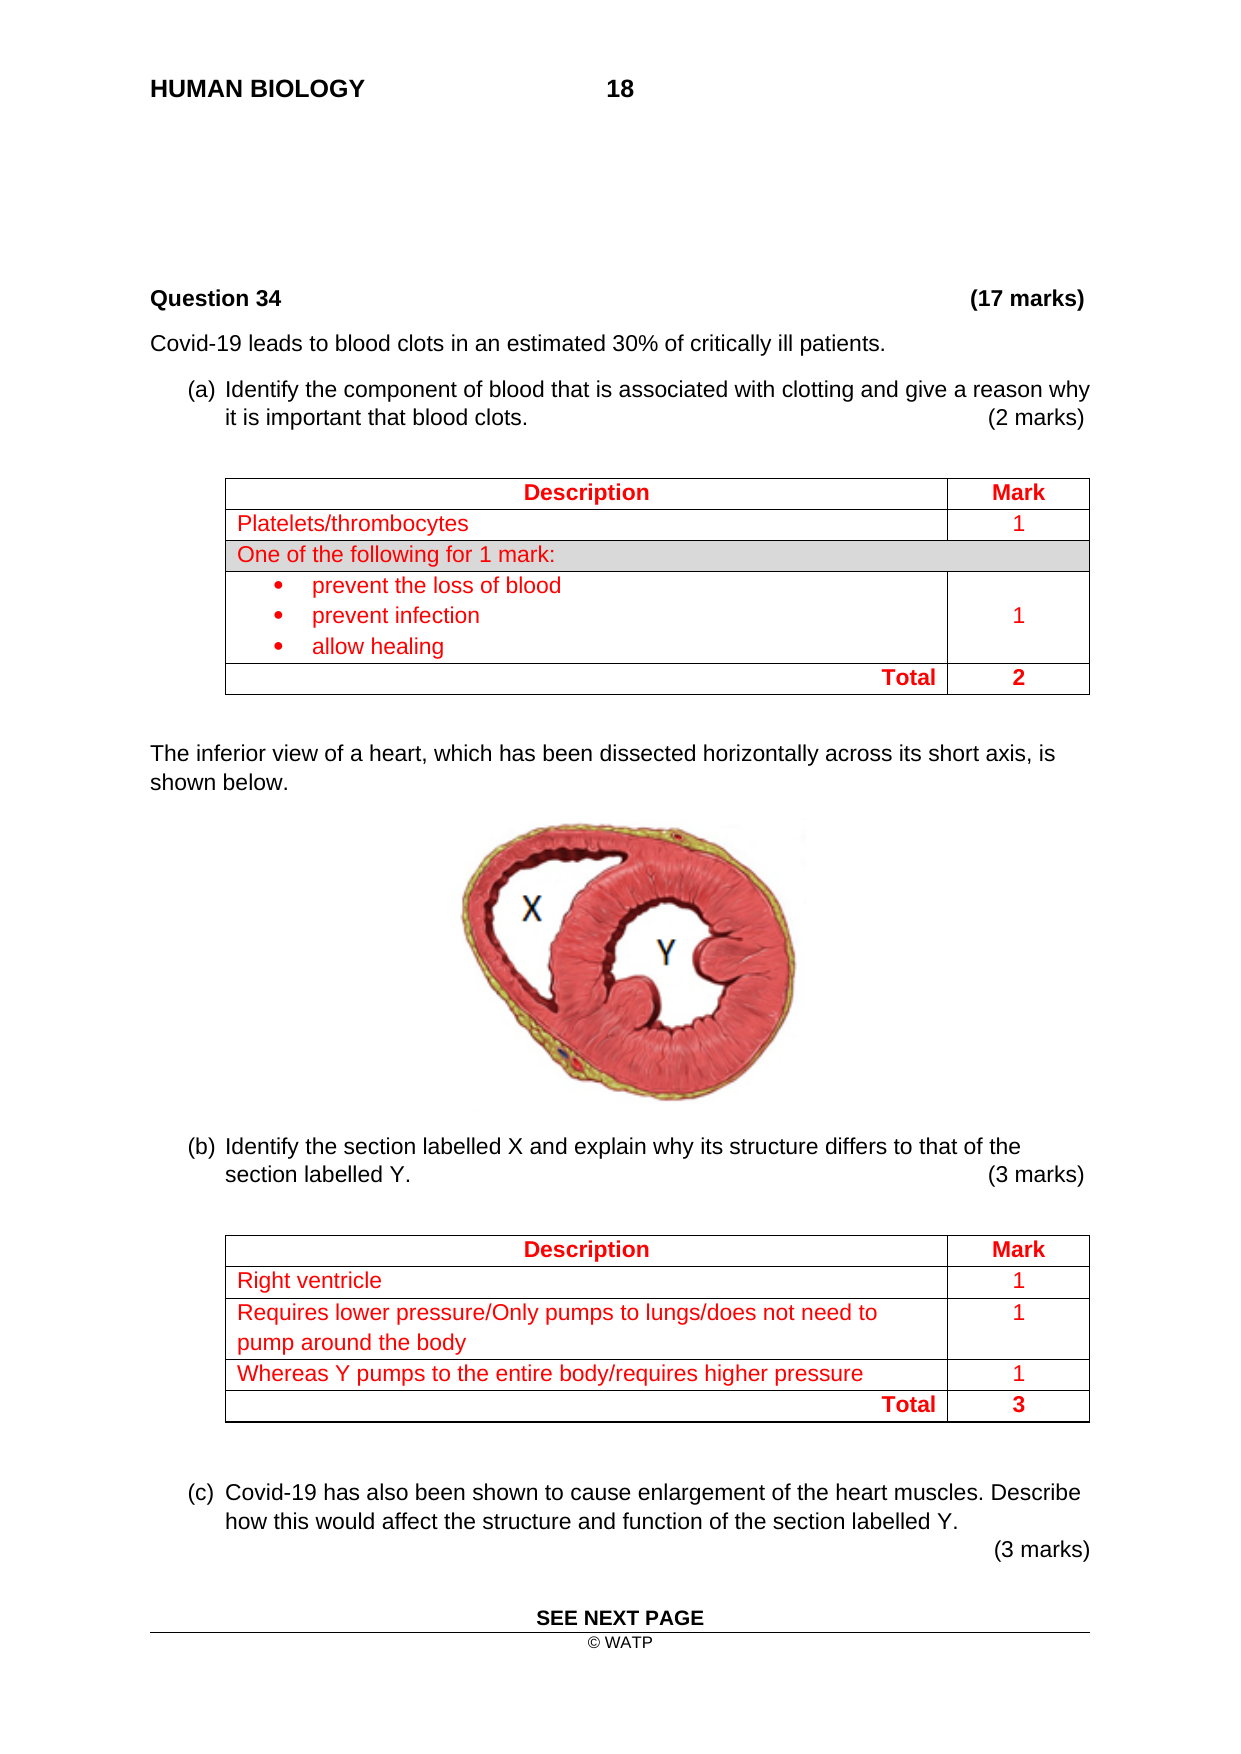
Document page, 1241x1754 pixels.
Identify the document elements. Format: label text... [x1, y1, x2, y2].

table_cell 1 [948, 1299, 1089, 1359]
table_header Description [226, 1236, 947, 1266]
list Identify the component of blood that is associated with clotting and give a reason why it is important that blood clots. (2 marks) [187, 376, 1090, 430]
table_cell One of the following for 1 mark: [226, 541, 1089, 571]
table_cell 1 [948, 1267, 1089, 1297]
table_header Mark [948, 1236, 1089, 1266]
list Identify the section labelled X and explain why its structure differs to that of the section labelled Y. (3 marks) [187, 1133, 1090, 1188]
picture [426, 813, 815, 1114]
text The inferior view of a heart, which has been dissected horizontally across its short axis, is shown below. [150, 740, 1090, 795]
text Covid-19 leads to blood clots in an estimated 30% of critically ill patients. [150, 330, 1090, 357]
table_cell 1 [948, 572, 1089, 663]
list Covid-19 has also been shown to cause enlargement of the heart muscles. Describe how this would affect the structure and function of the section labelled Y. [187, 1479, 1090, 1534]
table_header Description [226, 479, 947, 509]
table_cell Total [226, 1391, 947, 1421]
table_cell Right ventricle [226, 1267, 947, 1297]
table_cell Requires lower pressure/Only pumps to lungs/does not need to pump around the body [226, 1299, 947, 1359]
table_cell 1 [948, 510, 1089, 540]
table_cell 1 [948, 1360, 1089, 1390]
table_cell Whereas Y pumps to the entire body/requires higher pressure [226, 1360, 947, 1390]
text Question 34 (17 marks) [150, 285, 1090, 312]
table_cell 2 [948, 664, 1089, 694]
table_cell Total [226, 664, 947, 694]
list (3 marks) [225, 1536, 1090, 1562]
table_cell 3 [948, 1391, 1089, 1421]
table_cell prevent the loss of blood prevent infection allow healing [226, 572, 947, 663]
table_cell Platelets/thrombocytes [226, 510, 947, 540]
table_header Mark [948, 479, 1089, 509]
